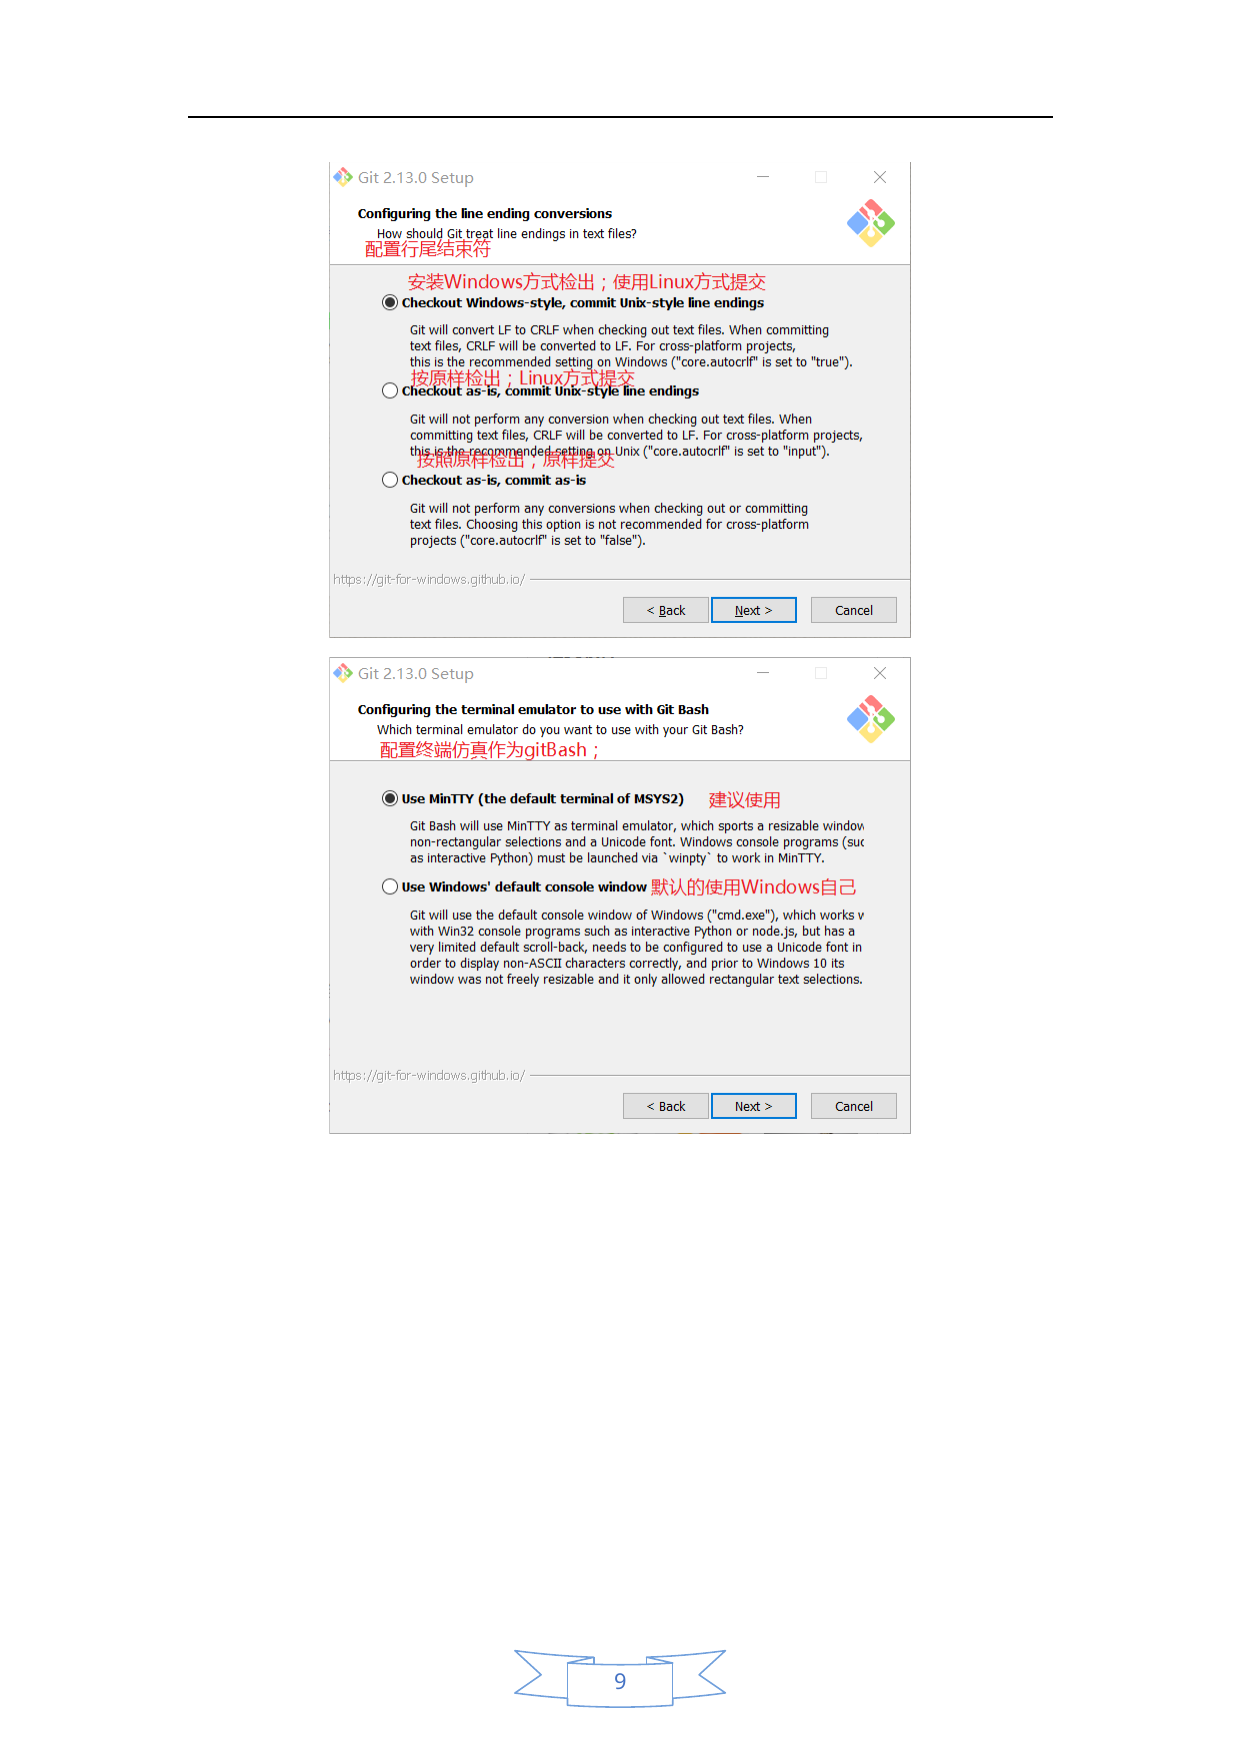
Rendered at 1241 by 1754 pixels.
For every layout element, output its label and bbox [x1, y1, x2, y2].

picture [329, 657, 911, 1134]
picture [329, 162, 911, 638]
